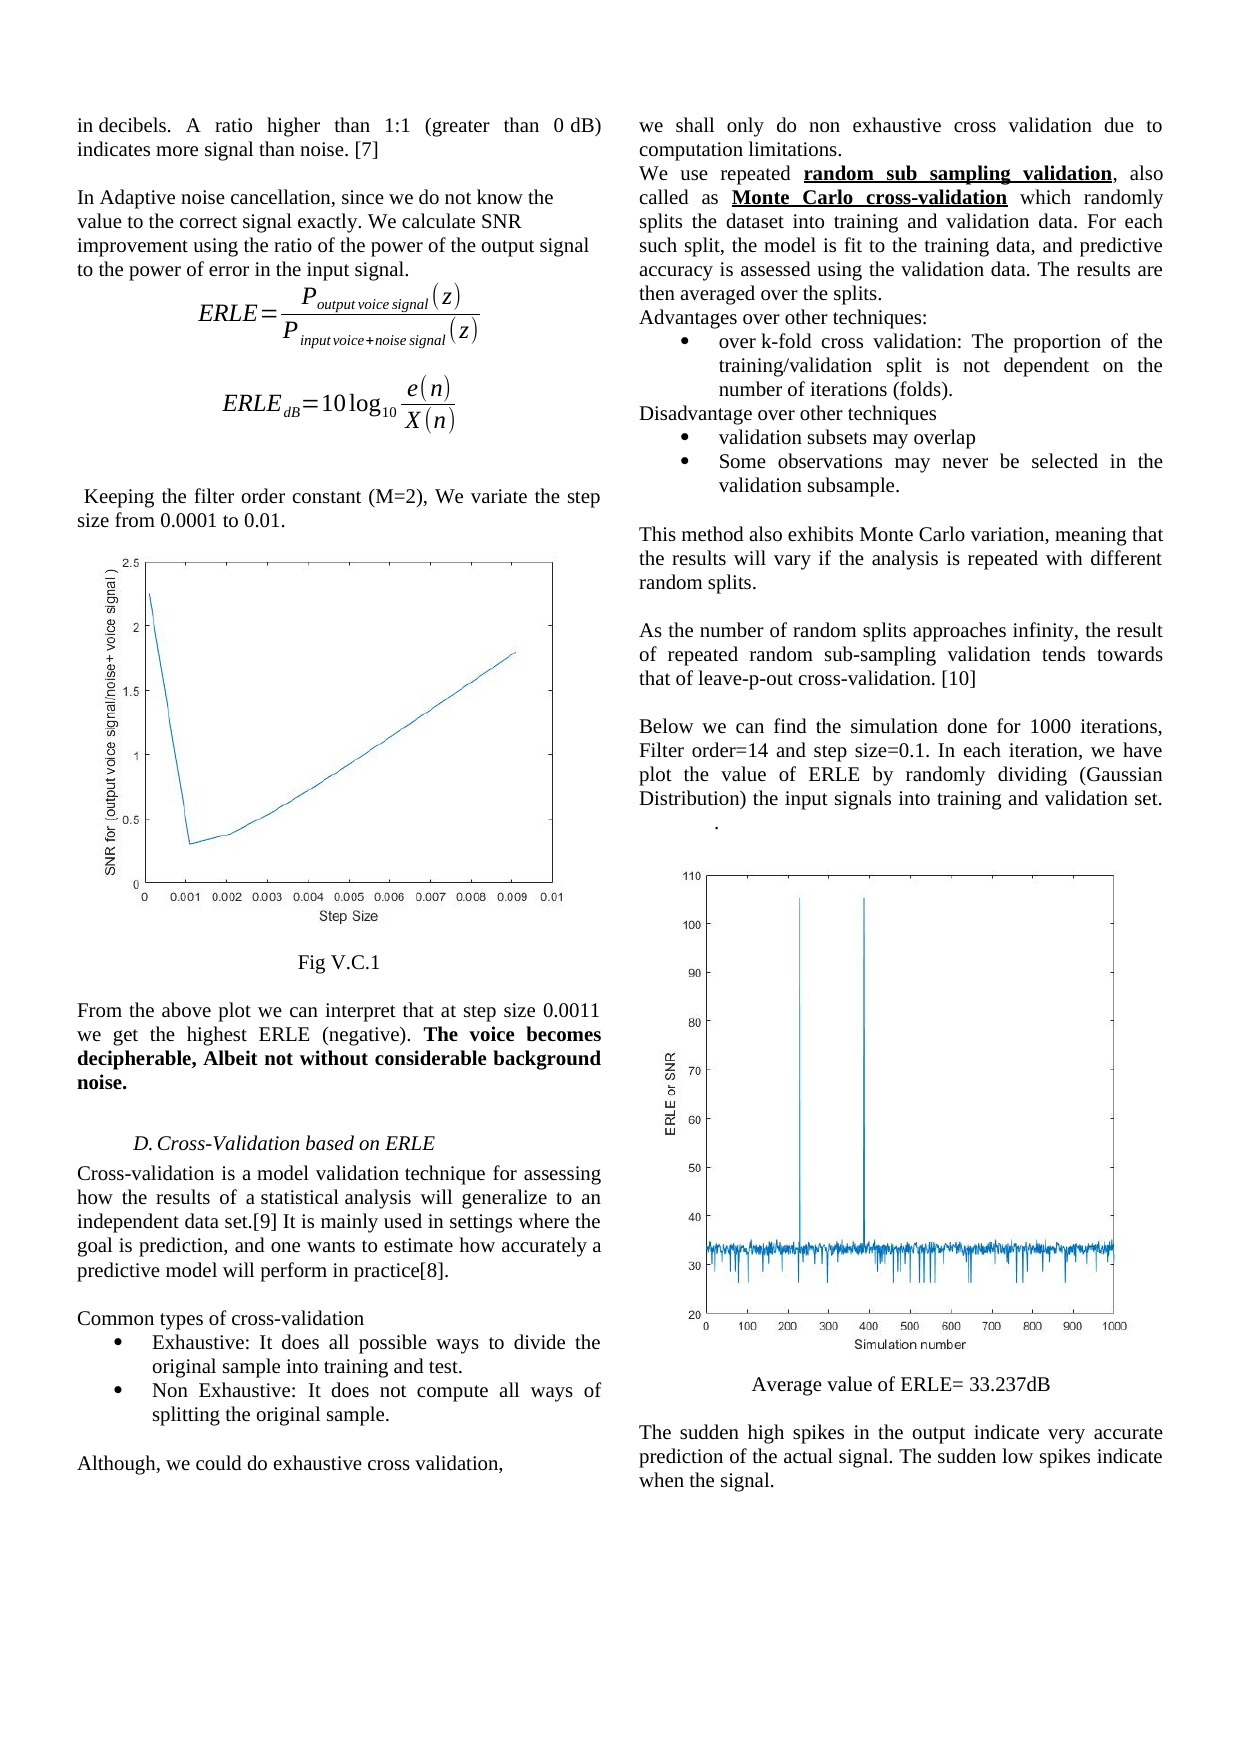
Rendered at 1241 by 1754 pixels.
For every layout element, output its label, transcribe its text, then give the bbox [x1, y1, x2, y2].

text Keeping the filter order constant (M=2), We variate the step size from 0.0001 to 0.01. [77, 484, 601, 532]
text Although, we could do exhaustive cross validation, [77, 1451, 601, 1475]
picture [76, 532, 602, 926]
list Non Exhaustive: It does not compute all ways of splitting the original sample. [114, 1378, 601, 1426]
text Disadvantage over other techniques [639, 401, 1163, 425]
text This method also exhibits Monte Carlo variation, meaning that the results will vary if the analysis is repeated with different random splits. [639, 522, 1163, 594]
list Exhaustive: It does all possible ways to divide the original sample into training and test. [114, 1330, 601, 1378]
text Fig V.C.1 [77, 950, 601, 974]
text Below we can find the simulation done for 1000 iterations, Filter order=14 and step size=0.1. In each iteration, we have plot the value of ERLE by randomly dividing (Gaussian Distribution) the input signals into training and validation set. . [639, 714, 1163, 834]
text The sudden high spikes in the output indicate very accurate prediction of the actual signal. The sudden low spikes indicate when the signal. [639, 1419, 1163, 1492]
picture [638, 834, 1164, 1372]
list over k-fold cross validation: The proportion of the training/validation split is not dependent on the number of iterations (folds). [681, 329, 1163, 401]
text We use repeated random sub sampling validation, also called as Monte Carlo cross-validation which randomly splits the dataset into training and validation data. For each such split, the model is fit to the training data, and predictive accuracy is assessed using the validation data. The results are then averaged over the splits. [639, 161, 1163, 305]
subtitle Cross-Validation based on ERLE [133, 1131, 601, 1155]
text As the number of random splits approaches infinity, the result of repeated random sub-sampling validation tends towards that of leave-p-out cross-validation. [10] [639, 618, 1163, 690]
text Average value of ERLE= 33.237dB [639, 1372, 1163, 1396]
text From the above plot we can interpret that at step size 0.0011 we get the highest ERLE (negative). The voice becomes decipherable, Albeit not without considerable background noise. [77, 998, 601, 1094]
list validation subsets may overlap [681, 425, 1163, 449]
text In Adaptive noise cancellation, since we do not know the value to the correct signal exactly. We calculate SNR improvement using the ratio of the power of the output signal to the power of error in the input signal. [77, 185, 601, 281]
text we shall only do non exhaustive cross validation due to computation limitations. [639, 112, 1163, 161]
list Some observations may never be selected in the validation subsample. [681, 449, 1163, 497]
text Advantages over other techniques: [639, 305, 1163, 329]
text Common types of cross-validation [77, 1306, 601, 1330]
text Cross-validation is a model validation technique for assessing how the results of a statistical analysis will generalize to an independent data set.[9] It is mainly used in settings where the goal is prediction, and one wants to estimate how accurately a predictive model will perform in practice[8]. [77, 1161, 601, 1282]
